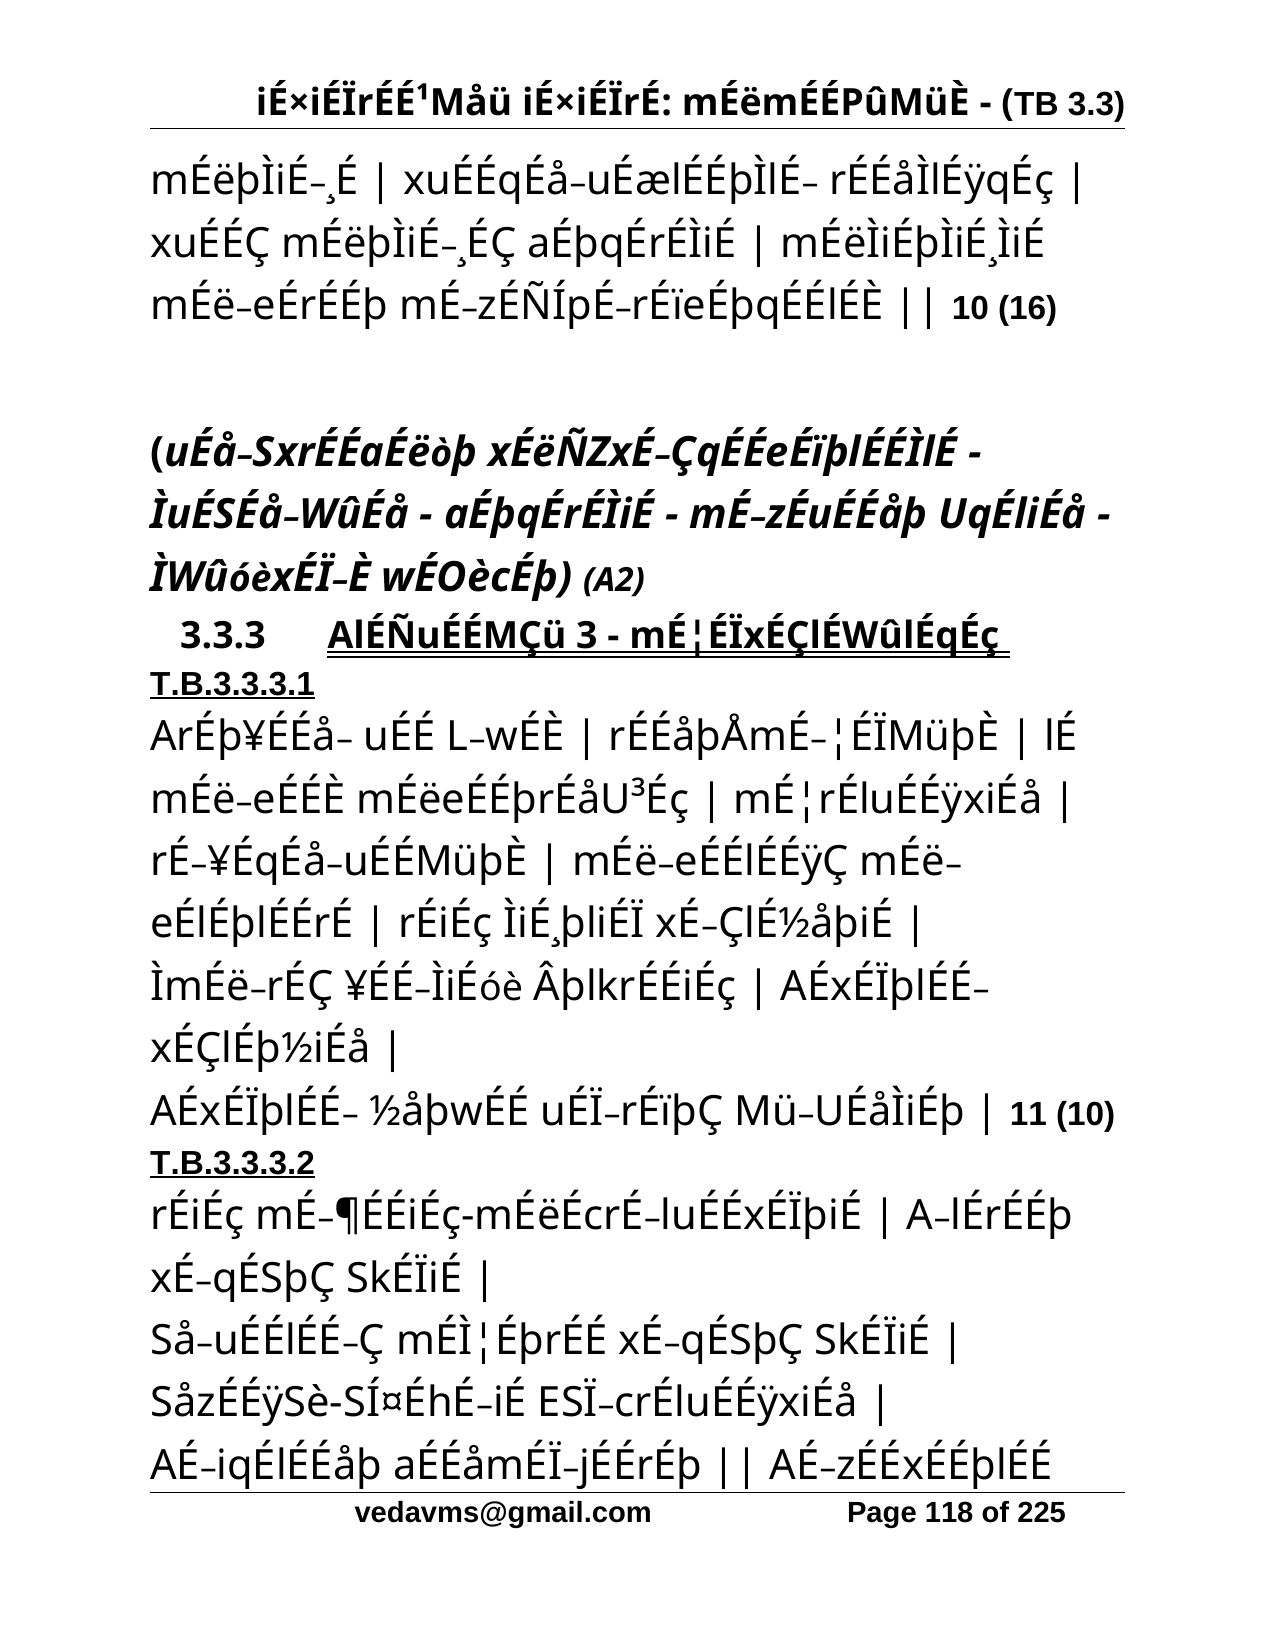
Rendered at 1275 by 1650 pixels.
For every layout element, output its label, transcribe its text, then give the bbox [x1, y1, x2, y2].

text T.B.3.3.3.2 [150, 1143, 1125, 1181]
text xuÉÉÇ mÉëþÌiÉ–¸ÉÇ aÉþqÉrÉÌiÉ | mÉëÌiÉþÌiÉ¸ÌiÉ mÉë–eÉrÉÉþ mÉ–zÉÑÍpÉ–rÉïeÉþqÉÉlÉÈ || 10 (16) [150, 212, 1125, 332]
subtitle AlÉÑuÉÉMÇü 3 - mÉ¦ÉÏxÉÇlÉWûlÉqÉç [180, 609, 1125, 660]
text Så–uÉÉlÉÉ–Ç mÉÌ¦ÉþrÉÉ xÉ–qÉSþÇ SkÉÏiÉ | SåzÉÉÿSè-SÍ¤ÉhÉ–iÉ ESÏ–crÉluÉÉÿxiÉå | [150, 1310, 1125, 1429]
text AÉ–iqÉlÉÉåþ aÉÉåmÉÏ–jÉÉrÉþ || AÉ–zÉÉxÉÉþlÉÉ xÉÉæqÉlÉ–xÉÍqÉirÉÉþWû | [150, 1434, 1125, 1491]
text (uÉå–SxrÉÉaÉëòþ xÉëÑZxÉ–ÇqÉÉeÉïþlÉÉÌlÉ - ÌuÉSÉå–WûÉå - aÉþqÉrÉÌiÉ - mÉ–zÉuÉÉåþ UqÉliÉå - ÌWûóèxÉÏ–È wÉOècÉþ) (A2) [150, 422, 1125, 603]
text rÉiÉç mÉ–¶ÉÉiÉç-mÉëÉcrÉ–luÉÉxÉÏþiÉ | A–lÉrÉÉþ xÉ–qÉSþÇ SkÉÏiÉ | [150, 1185, 1125, 1304]
text T.B.3.3.3.1 [150, 664, 1125, 702]
text ArÉþ¥ÉÉå– uÉÉ L–wÉÈ | rÉÉåþÅmÉ–¦ÉÏMüþÈ | lÉ mÉë–eÉÉÈ mÉëeÉÉþrÉåU³Éç | mÉ¦rÉluÉÉÿxiÉå | rÉ–¥ÉqÉå–uÉÉMüþÈ | mÉë–eÉÉlÉÉÿÇ mÉë–eÉlÉþlÉÉrÉ | rÉiÉç ÌiÉ¸þliÉÏ xÉ–ÇlÉ½åþiÉ | [150, 706, 1125, 950]
text ÌmÉë–rÉÇ ¥ÉÉ–ÌiÉóè ÂþlkrÉÉiÉç | AÉxÉÏþlÉÉ– xÉÇlÉþ½iÉå | [150, 956, 1125, 1075]
text AÉxÉÏþlÉÉ– ½åþwÉÉ uÉÏ–rÉïþÇ Mü–UÉåÌiÉþ | 11 (10) [150, 1080, 1125, 1137]
text L–wÉÉ uÉÉ L–iÉåwÉÉ–Ç ÆrÉÉåÌlÉþÈ | L–wÉÉ mÉëþÌiÉ–¸É | xuÉÉqÉå–uÉælÉÉþÌlÉ– rÉÉåÌlÉÿqÉç | [150, 150, 1125, 207]
